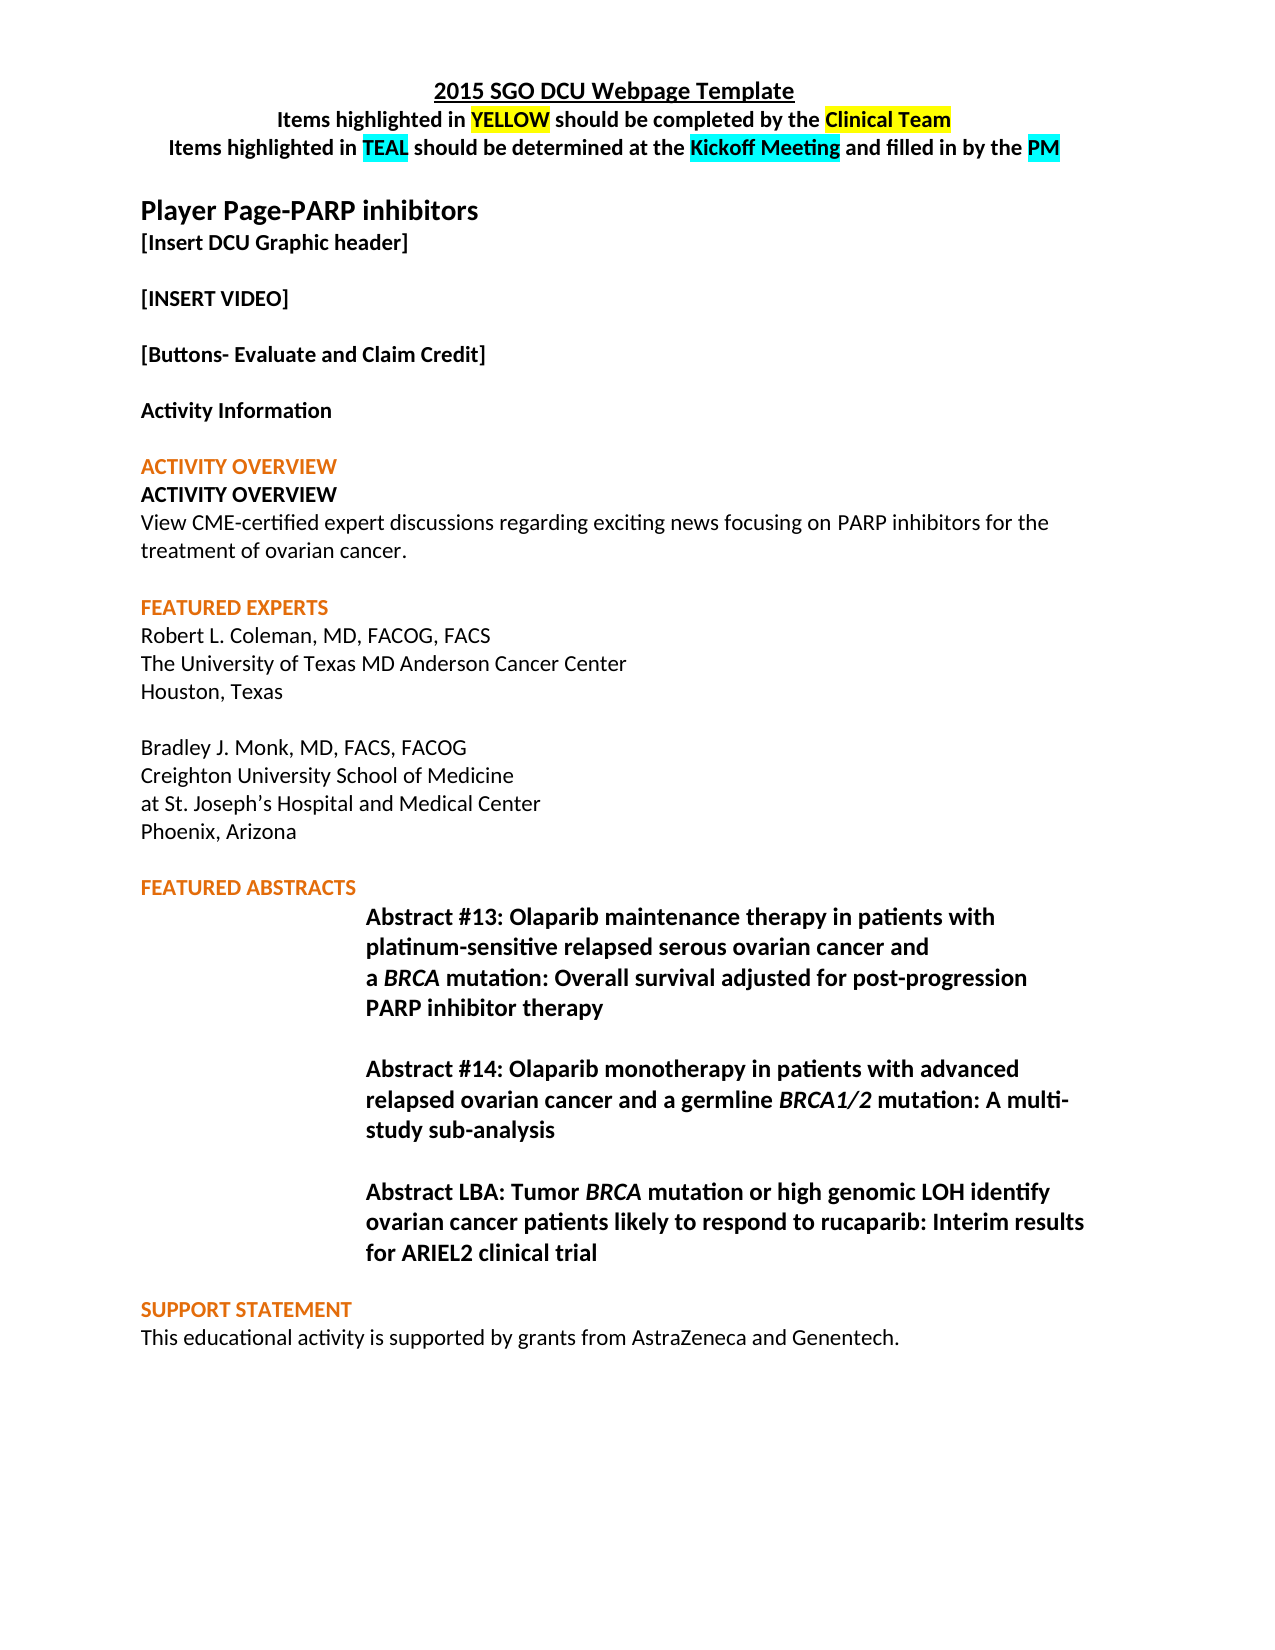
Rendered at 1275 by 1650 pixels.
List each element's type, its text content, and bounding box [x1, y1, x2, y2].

text ACTIVITY OVERVIEW [141, 480, 1087, 508]
text Abstract LBA: Tumor BRCA mutation or high genomic LOH identify ovarian cancer patients likely to respond to rucaparib: Interim results for ARIEL2 clinical trial [366, 1176, 1087, 1267]
text FEATURED ABSTRACTS [141, 873, 1087, 901]
text [INSERT VIDEO] [141, 284, 1087, 312]
text SUPPORT STATEMENT This educational activity is supported by grants from AstraZeneca and Genentech. [141, 1295, 1087, 1351]
text [Insert DCU Graphic header] [141, 228, 1087, 256]
text The University of Texas MD Anderson Cancer Center [141, 649, 1087, 677]
text Activity Information [141, 396, 1087, 424]
text Robert L. Coleman, MD, FACOG, FACS [141, 621, 1087, 649]
text Abstract #13: Olaparib maintenance therapy in patients with platinum-sensitive relapsed serous ovarian cancer and a BRCA mutation: Overall survival adjusted for post-progression PARP inhibitor therapy [366, 901, 1087, 1023]
text ACTIVITY OVERVIEW [141, 452, 1087, 480]
text Player Page-PARP inhibitors [141, 192, 1087, 228]
text Houston, Texas [141, 677, 1087, 705]
text Phoenix, Arizona [141, 817, 1087, 845]
text Creighton University School of Medicine [141, 761, 1087, 789]
text View CME-certified expert discussions regarding exciting news focusing on PARP inhibitors for the treatment of ovarian cancer. [141, 508, 1087, 564]
text Abstract #14: Olaparib monotherapy in patients with advanced relapsed ovarian cancer and a germline BRCA1/2 mutation: A multi-study sub-analysis [366, 1053, 1087, 1145]
text at St. Joseph’s Hospital and Medical Center [141, 789, 1087, 817]
text [Buttons- Evaluate and Claim Credit] [141, 340, 1087, 368]
text Bradley J. Monk, MD, FACS, FACOG [141, 733, 1087, 761]
text FEATURED EXPERTS [141, 593, 1087, 621]
